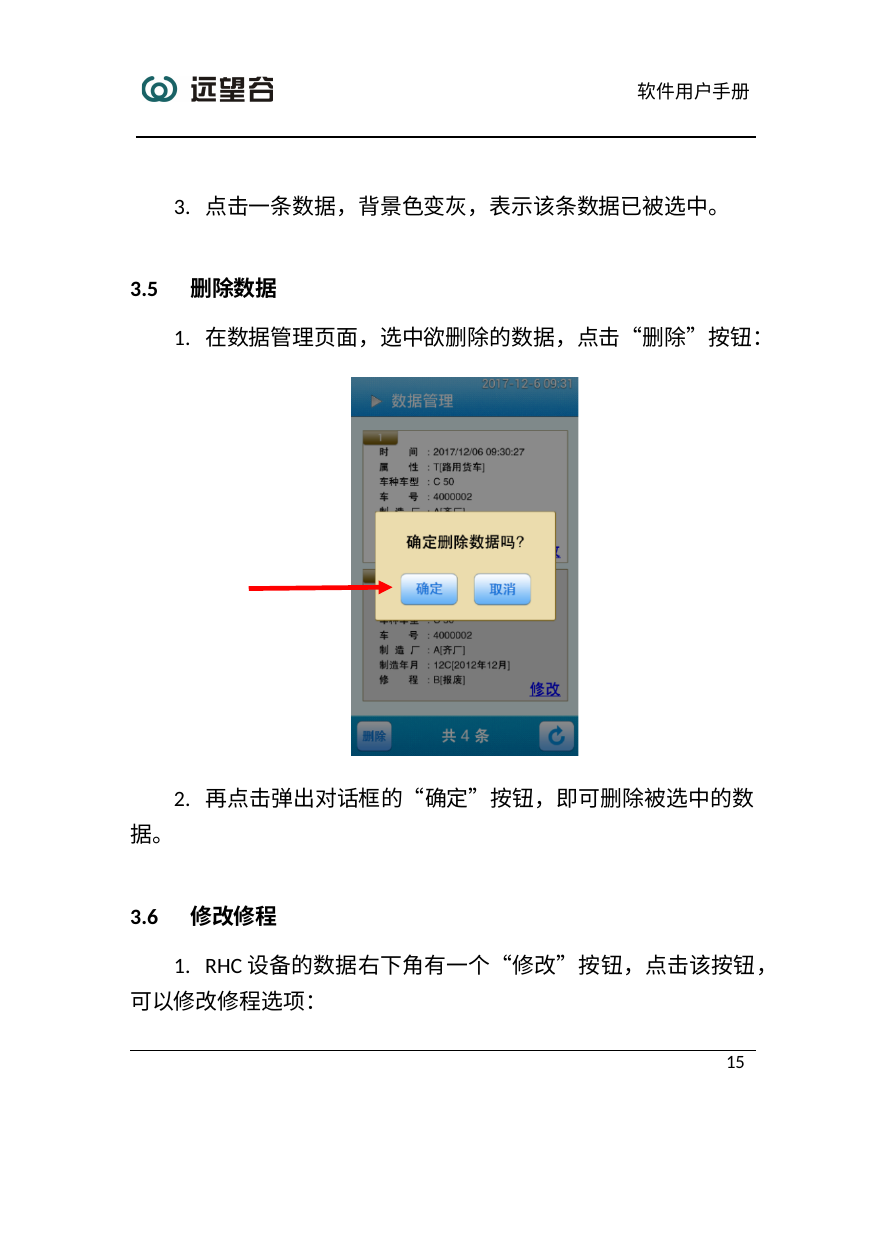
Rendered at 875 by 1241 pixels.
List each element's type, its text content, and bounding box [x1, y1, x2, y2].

picture [141, 76, 273, 102]
subtitle 再点击弹出对话框的“确定”按钮，即可删除被选中的数据。 [130, 781, 756, 848]
picture [540, 721, 574, 751]
picture [444, 729, 454, 741]
picture [357, 721, 391, 751]
subtitle 点击一条数据，背景色变灰，表示该条数据已被选中。 [130, 189, 756, 220]
subtitle RHC 设备的数据右下角有一个“修改”按钮，点击该按钮，可以修改修程选项： [130, 948, 756, 1016]
subtitle 删除数据 [130, 271, 756, 303]
subtitle 在数据管理页面，选中欲删除的数据，点击“删除”按钮： [130, 320, 756, 351]
subtitle 修改修程 [130, 899, 756, 931]
picture [351, 377, 579, 716]
picture [476, 730, 488, 742]
